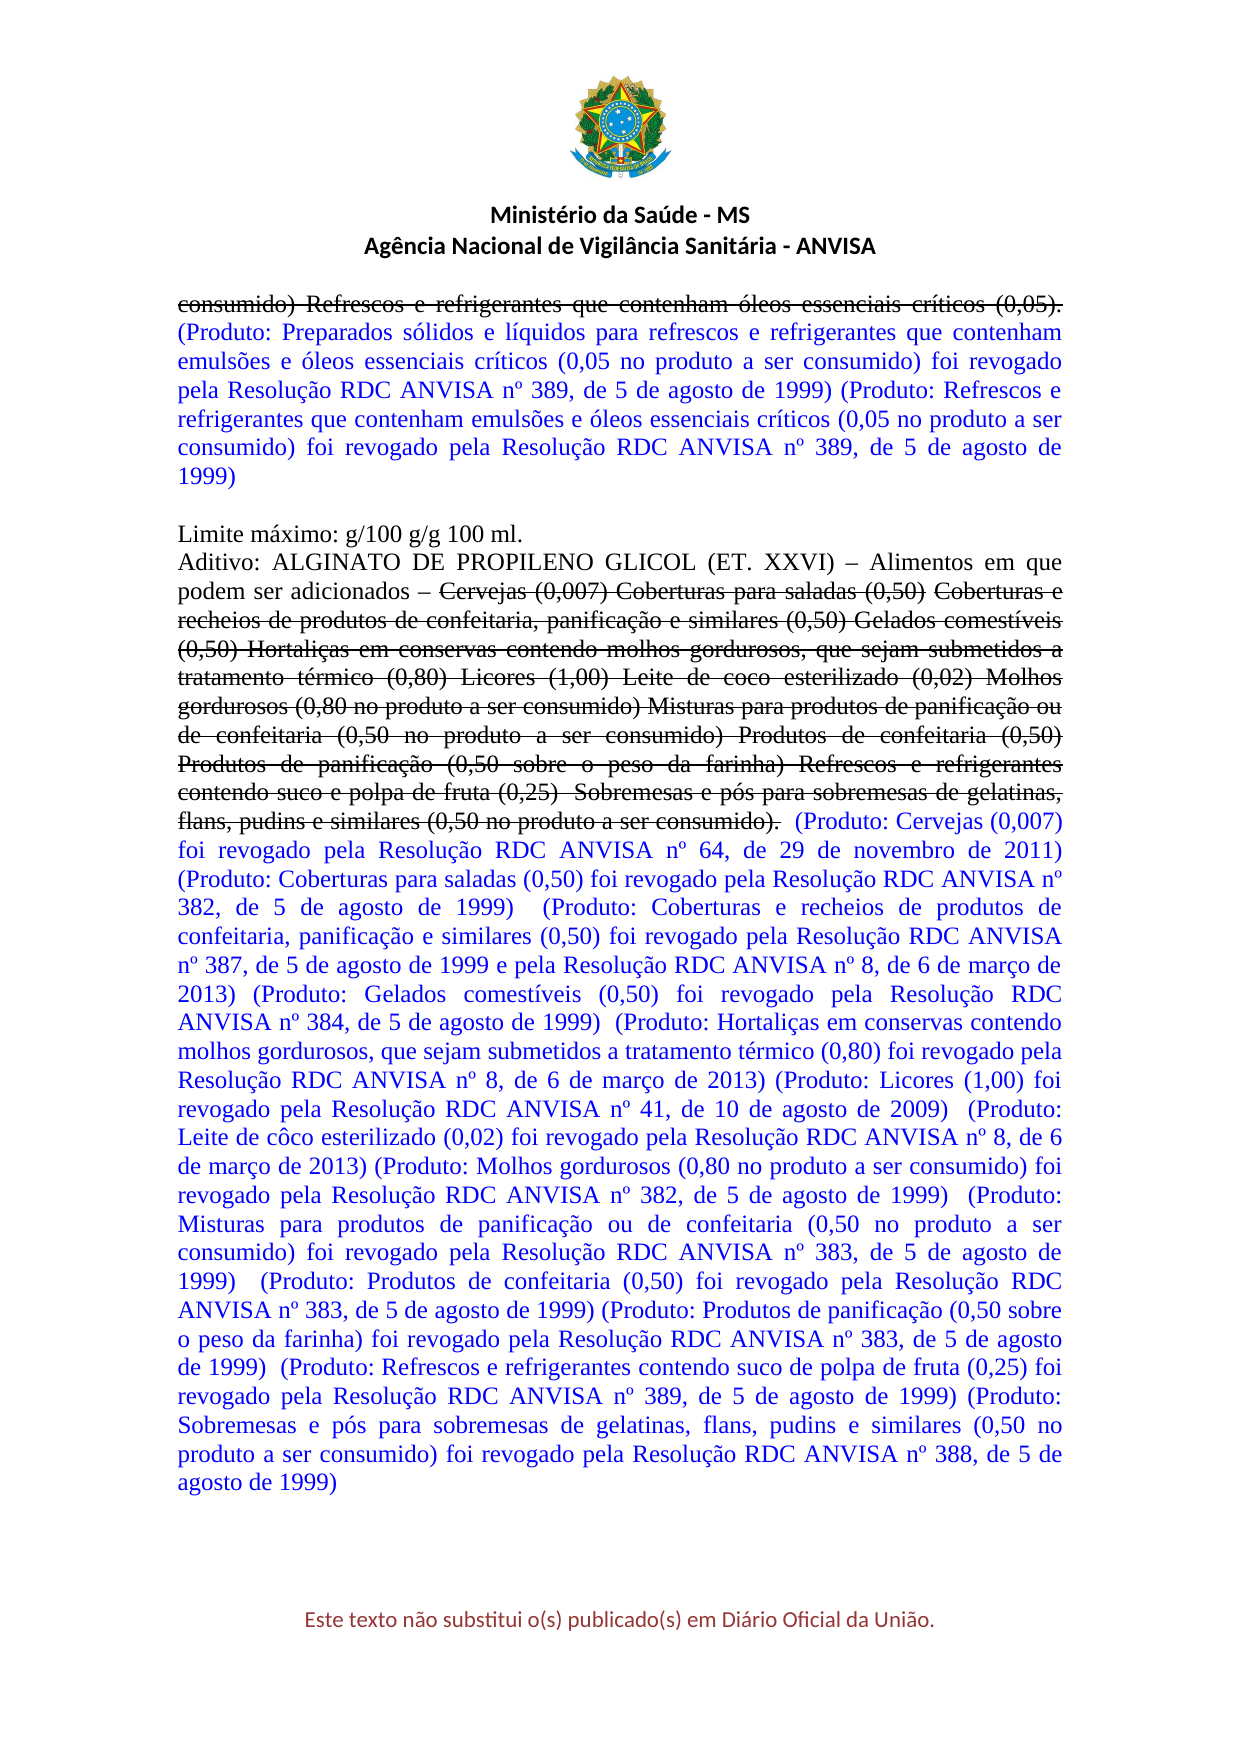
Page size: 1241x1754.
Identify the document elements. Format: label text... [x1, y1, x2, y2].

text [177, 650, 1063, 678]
text Aditivo: ALGINATO DE PROPILENO GLICOL (ET. XXVI) – Alimentos em que podem ser adicionados – Cervejas (0,007) Coberturas para saladas (0,50) Coberturas e recheios de produtos de confeitaria, panificação e similares (0,50) Gelados comestíveis (0,50) Hortaliças em conservas contendo molhos gordurosos, que sejam submetidos a tratamento térmico (0,80) Licores (1,00) Leite de coco esterilizado (0,02) Molhos gordurosos (0,80 no produto a ser consumido) Misturas para produtos de panificação ou de confeitaria (0,50 no produto a ser consumido) Produtos de confeitaria (0,50) Produtos de panificação (0,50 sobre o peso da farinha) Refrescos e refrigerantes contendo suco e polpa de fruta (0,25) Sobremesas e pós para sobremesas de gelatinas, flans, pudins e similares (0,50 no produto a ser consumido). (Produto: Cervejas (0,007) foi revogado pela Resolução RDC ANVISA nº 64, de 29 de novembro de 2011) (Produto: Coberturas para saladas (0,50) foi revogado pela Resolução RDC ANVISA nº 382, de 5 de agosto de 1999) (Produto: Coberturas e recheios de produtos de confeitaria, panificação e similares (0,50) foi revogado pela Resolução RDC ANVISA nº 387, de 5 de agosto de 1999 e pela Resolução RDC ANVISA nº 8, de 6 de março de 2013) (Produto: Gelados comestíveis (0,50) foi revogado pela Resolução RDC ANVISA nº 384, de 5 de agosto de 1999) (Produto: Hortaliças em conservas contendo molhos gordurosos, que sejam submetidos a tratamento térmico (0,80) foi revogado pela Resolução RDC ANVISA nº 8, de 6 de março de 2013) (Produto: Licores (1,00) foi revogado pela Resolução RDC ANVISA nº 41, de 10 de agosto de 2009) (Produto: Leite de côco esterilizado (0,02) foi revogado pela Resolução RDC ANVISA nº 8, de 6 de março de 2013) (Produto: Molhos gordurosos (0,80 no produto a ser consumido) foi revogado pela Resolução RDC ANVISA nº 382, de 5 de agosto de 1999) (Produto: Misturas para produtos de panificação ou de confeitaria (0,50 no produto a ser consumido) foi revogado pela Resolução RDC ANVISA nº 383, de 5 de agosto de 1999) (Produto: Produtos de confeitaria (0,50) foi revogado pela Resolução RDC ANVISA nº 383, de 5 de agosto de 1999) (Produto: Produtos de panificação (0,50 sobre o peso da farinha) foi revogado pela Resolução RDC ANVISA nº 383, de 5 de agosto de 1999) (Produto: Refrescos e refrigerantes contendo suco de polpa de fruta (0,25) foi revogado pela Resolução RDC ANVISA nº 389, de 5 de agosto de 1999) (Produto: Sobremesas e pós para sobremesas de gelatinas, flans, pudins e similares (0,50 no produto a ser consumido) foi revogado pela Resolução RDC ANVISA nº 388, de 5 de agosto de 1999) [177, 794, 1063, 1496]
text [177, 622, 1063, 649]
text Limite máximo: g/100 g/g 100 ml. [177, 519, 1063, 547]
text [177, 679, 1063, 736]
picture [566, 73, 675, 181]
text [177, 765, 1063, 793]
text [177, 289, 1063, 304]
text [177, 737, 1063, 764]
